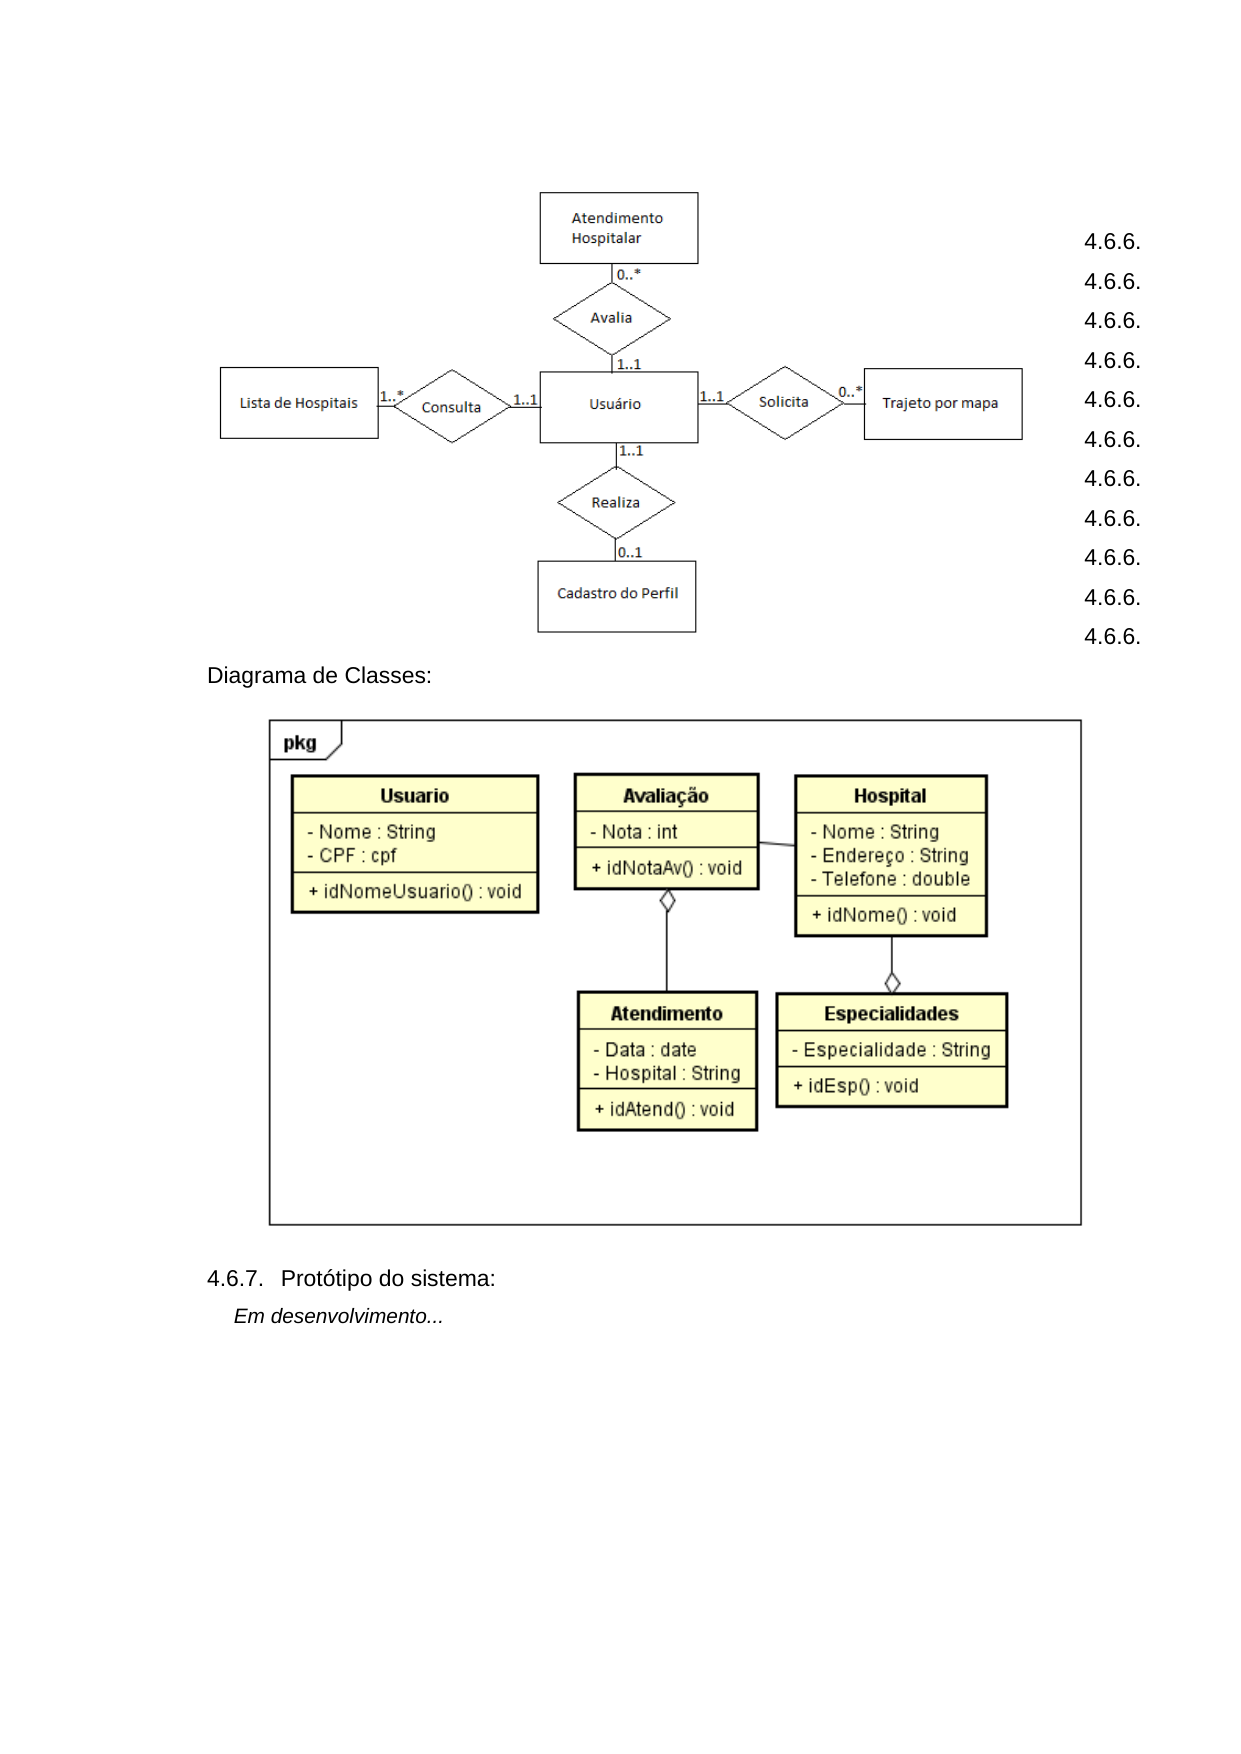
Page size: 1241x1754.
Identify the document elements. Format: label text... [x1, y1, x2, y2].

list Protótipo do sistema: [207, 1264, 1122, 1291]
picture [177, 180, 1036, 647]
list Em desenvolvimento... [233, 1304, 1122, 1328]
picture [252, 702, 1104, 1240]
